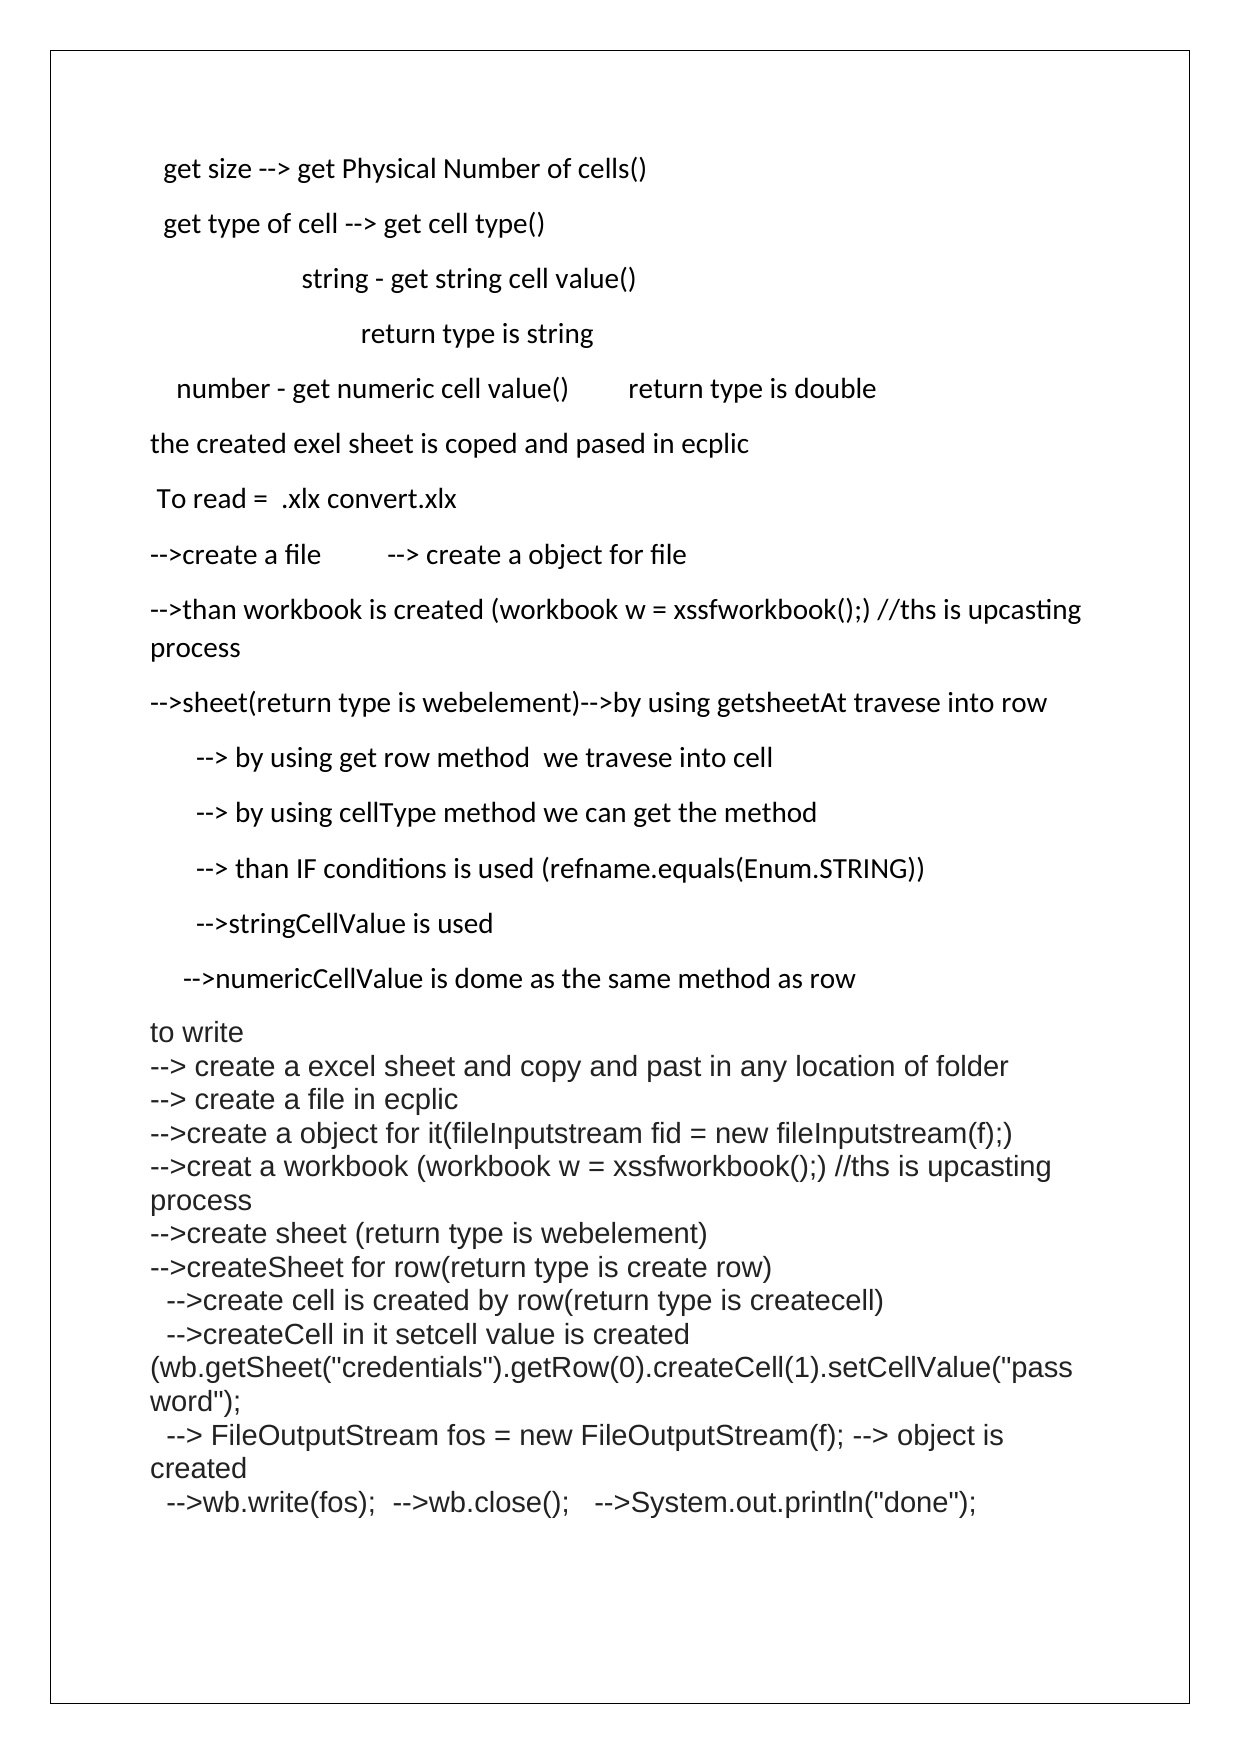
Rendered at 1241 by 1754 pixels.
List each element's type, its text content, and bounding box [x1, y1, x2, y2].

text --> by using get row method we travese into cell [150, 739, 1090, 775]
text -->sheet(return type is webelement)-->by using getsheetAt travese into row [150, 684, 1090, 720]
text -->stringCellValue is used [150, 905, 1090, 940]
text get type of cell --> get cell type() [150, 205, 1090, 241]
text the created exel sheet is coped and pased in ecplic [150, 426, 1090, 461]
text string - get string cell value() [150, 260, 1090, 296]
text number - get numeric cell value() return type is double [150, 370, 1090, 406]
text get size --> get Physical Number of cells() [150, 150, 1090, 186]
text To read = .xlx convert.xlx [150, 481, 1090, 516]
text to write --> create a excel sheet and copy and past in any location of folder --> create a file in ecplic -->create a object for it(fileInputstream fid = new fileInputstream(f);) -->creat a workbook (workbook w = xssfworkbook();) //ths is upcasting process -->create sheet (return type is webelement) -->createSheet for row(return type is create row) -->create cell is created by row(return type is createcell) -->createCell in it setcell value is created (wb.getSheet("credentials").getRow(0).createCell(1).setCellValue("password"); --> FileOutputStream fos = new FileOutputStream(f); --> object is created -->wb.write(fos); -->wb.close(); -->System.out.println("done"); [150, 1015, 1090, 1518]
text -->than workbook is created (workbook w = xssfworkbook();) //ths is upcasting process [150, 591, 1090, 665]
text return type is string [150, 315, 1090, 351]
text --> by using cellType method we can get the method [150, 794, 1090, 830]
text -->numericCellValue is dome as the same method as row [150, 960, 1090, 996]
text --> than IF conditions is used (refname.equals(Enum.STRING)) [150, 850, 1090, 885]
text -->create a file --> create a object for file [150, 536, 1090, 571]
